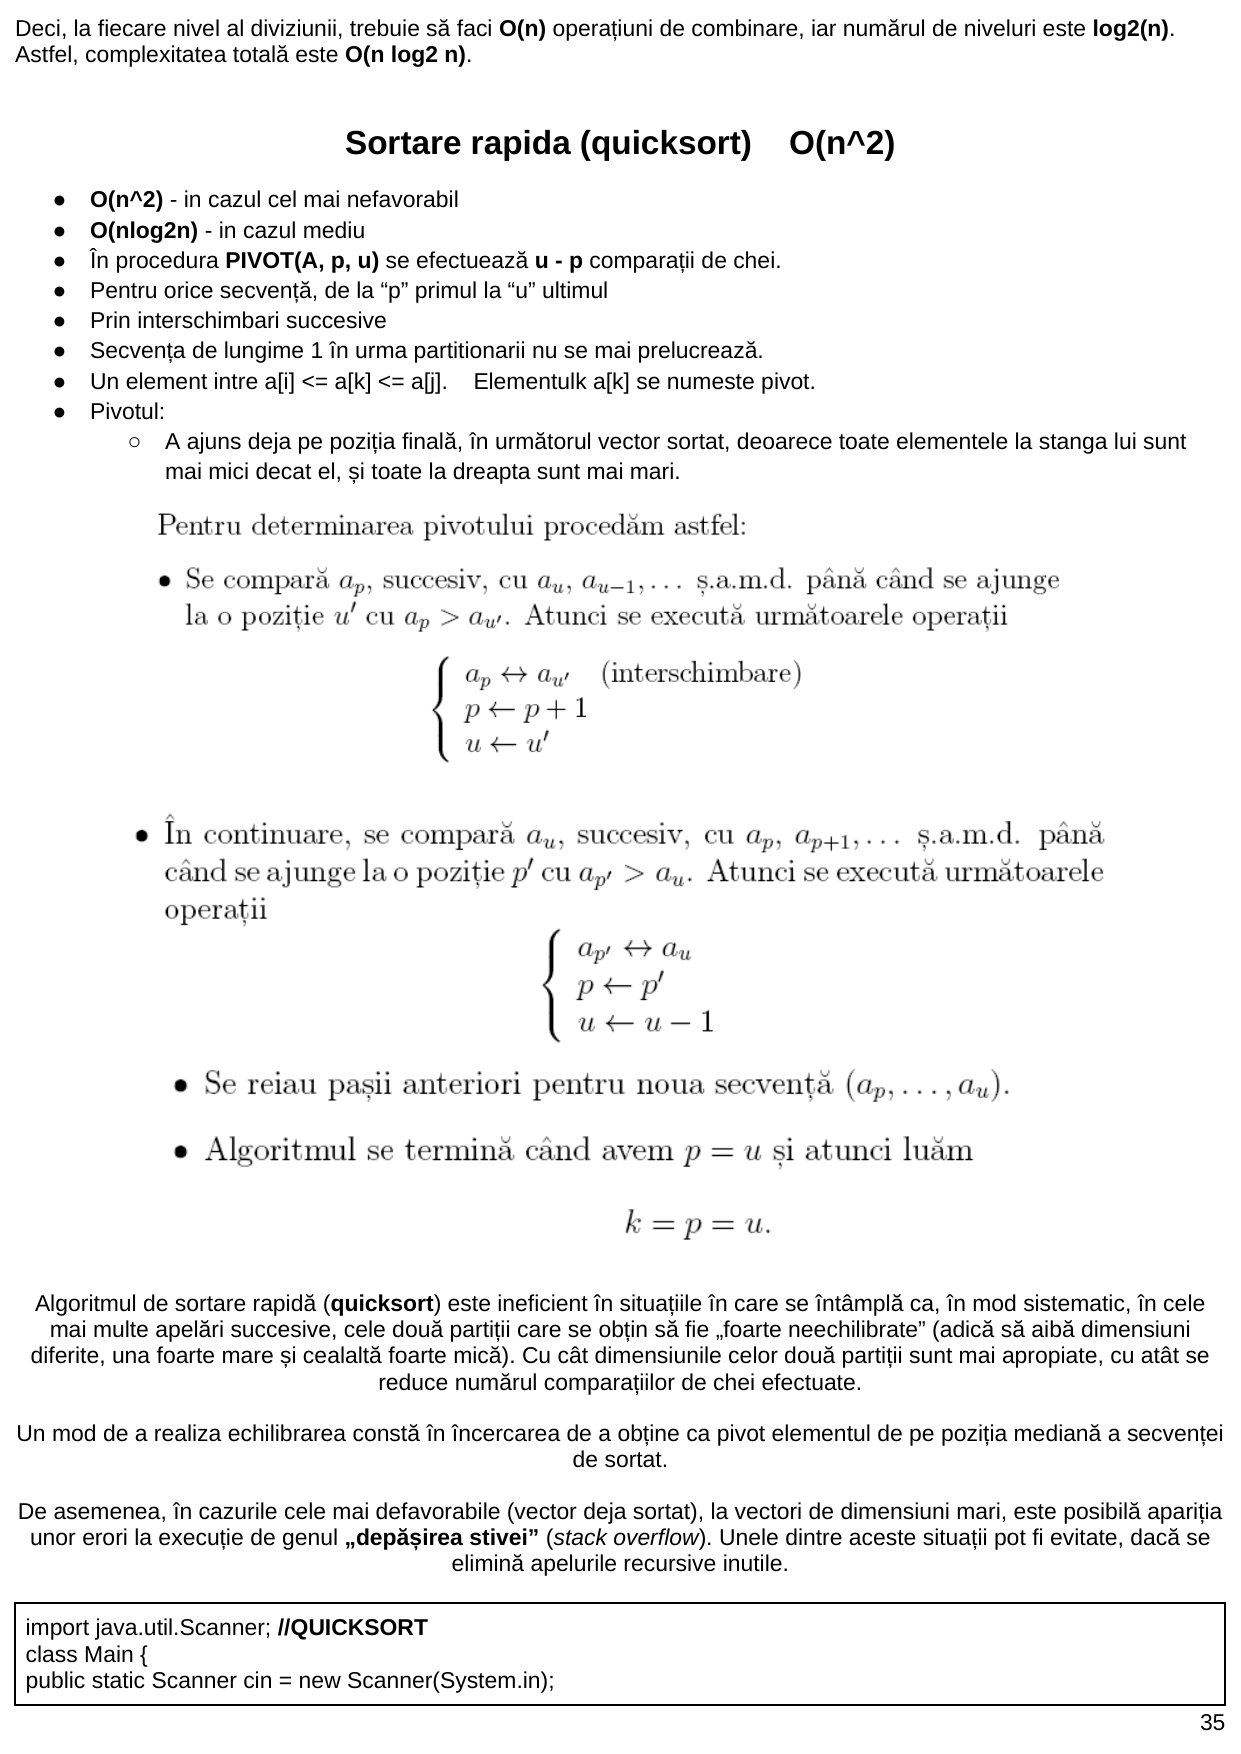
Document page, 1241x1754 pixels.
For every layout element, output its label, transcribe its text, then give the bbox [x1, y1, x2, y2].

picture [161, 1057, 1079, 1261]
text Sortare rapida (quicksort) O(n^2) [15, 123, 1225, 161]
text Deci, la fiecare nivel al diviziunii, trebuie să faci O(n) operațiuni de combinare, iar numărul de niveluri este log2(n). Astfel, complexitatea totală este O(n log2 n). [15, 15, 1225, 68]
list A ajuns deja pe poziția finală, în următorul vector sortat, deoarece toate elementele la stanga lui sunt mai mici decat el, și toate la dreapta sunt mai mari. [127, 428, 1225, 484]
list Pivotul: [52, 398, 1225, 424]
list Prin interschimbari succesive [52, 307, 1225, 333]
list Pentru orice secvență, de la “p” primul la “u” ultimul [52, 277, 1225, 303]
list Un element intre a[i] <= a[k] <= a[j]. Elementulk a[k] se numeste pivot. [52, 368, 1225, 394]
picture [108, 796, 1132, 1054]
text Algoritmul de sortare rapidă (quicksort) este ineficient în situațiile în care se întâmplă ca, în mod sistematic, în cele mai multe apelări succesive, cele două partiții care se obțin să fie „foarte neechilibrate” (adică să aibă dimensiuni diferite, una foarte mare și cealaltă foarte mică). Cu cât dimensiunile celor două partiții sunt mai apropiate, cu atât se reduce numărul comparațiilor de chei efectuate. [15, 1289, 1225, 1395]
list O(nlog2n) - in cazul mediu [52, 217, 1225, 243]
list În procedura PIVOT(A, p, u) se efectuează u - p comparații de chei. [52, 247, 1225, 273]
list O(n^2) - in cazul cel mai nefavorabil [52, 186, 1225, 213]
text De asemenea, în cazurile cele mai defavorabile (vector deja sortat), la vectori de dimensiuni mari, este posibilă apariția unor erori la execuție de genul „depășirea stivei” (stack overflow). Unele dintre aceste situații pot fi evitate, dacă se elimină apelurile recursive inutile. [15, 1498, 1225, 1577]
picture [139, 488, 1101, 793]
text Un mod de a realiza echilibrarea constă în încercarea de a obține ca pivot elementul de pe poziția mediană a secvenței de sortat. [15, 1420, 1225, 1473]
list Secvența de lungime 1 în urma partitionarii nu se mai prelucrează. [52, 337, 1225, 364]
